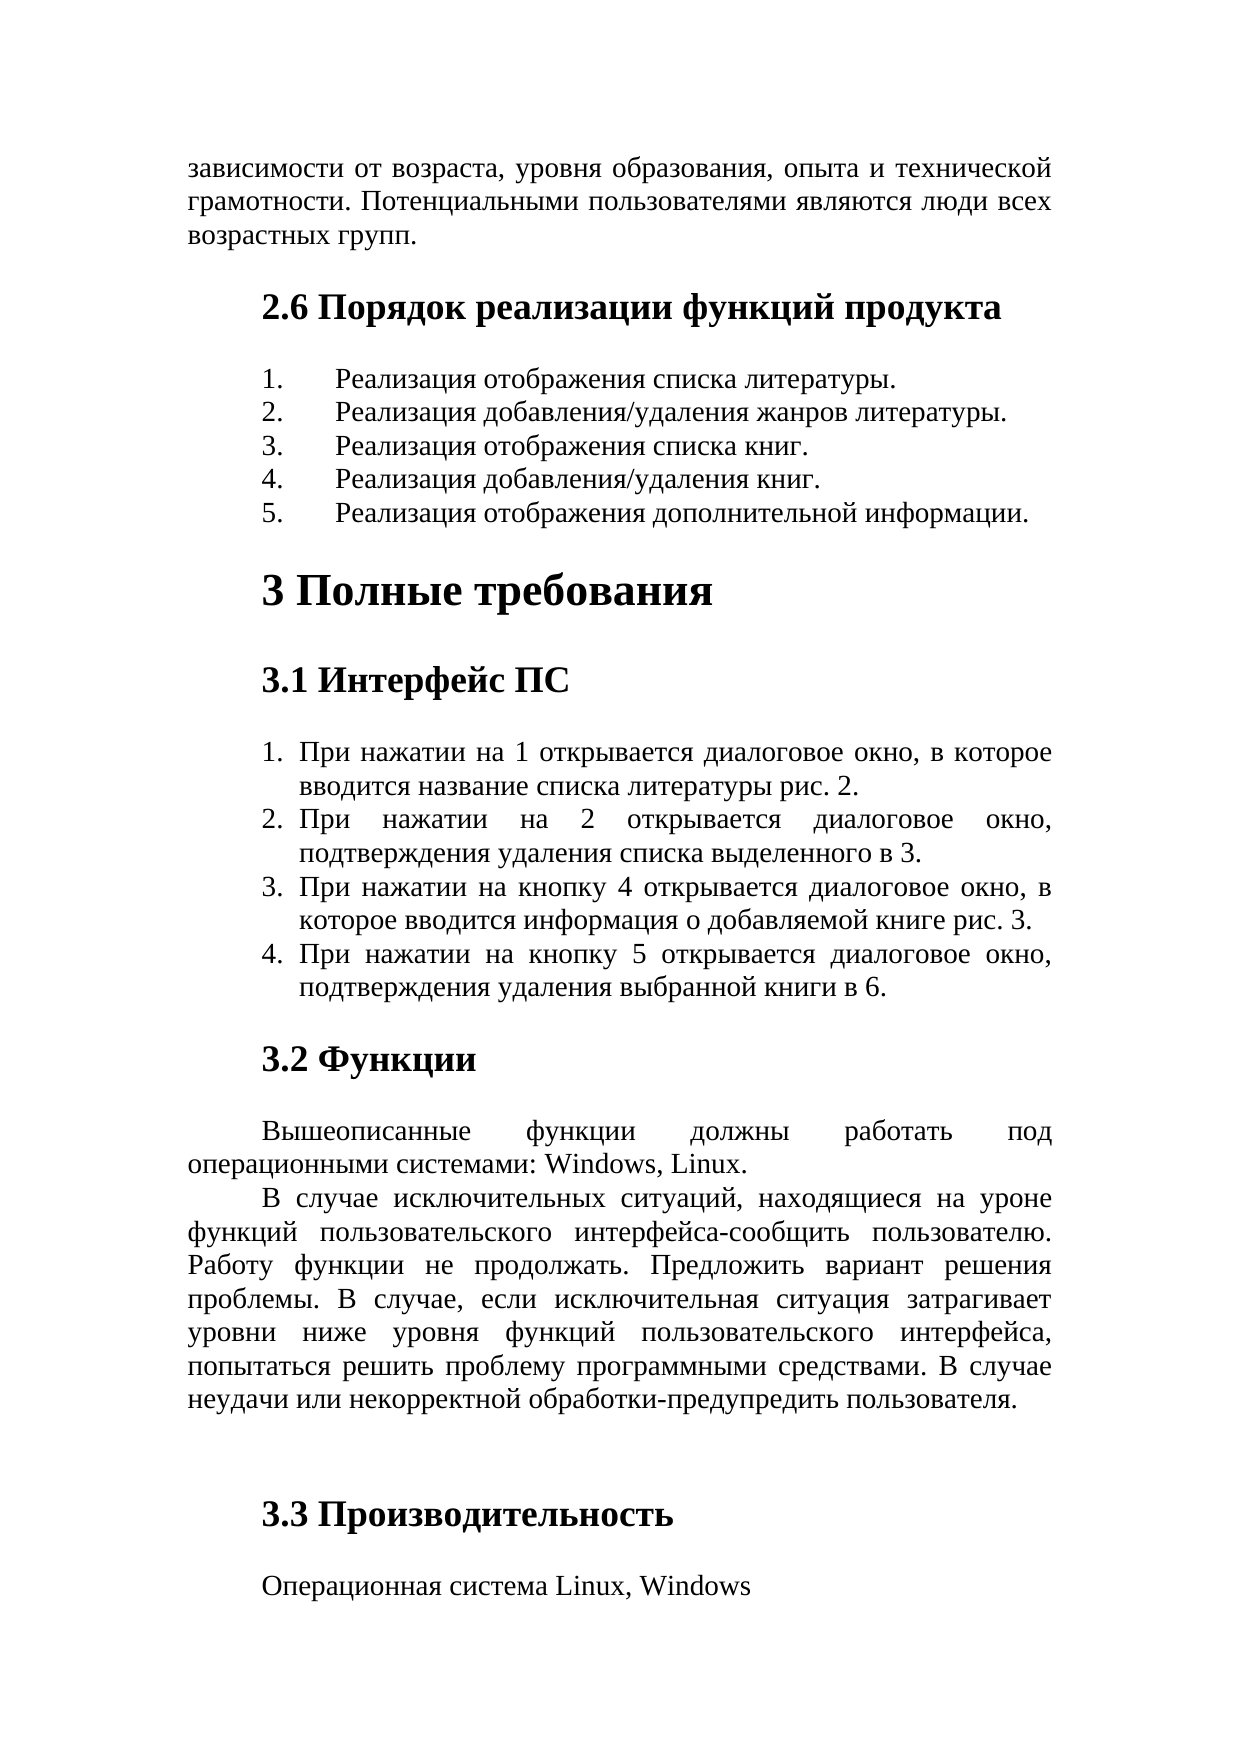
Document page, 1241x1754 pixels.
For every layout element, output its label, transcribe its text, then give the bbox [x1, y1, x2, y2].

subtitle 3.1 Интерфейс ПС [187, 658, 1053, 701]
list Реализация отображения списка книг. [187, 428, 1053, 461]
text Операционная система Linux, Windows [187, 1568, 1053, 1602]
list Реализация добавления/удаления жанров литературы. [187, 394, 1053, 428]
subtitle 2.6 Порядок реализации функций продукта [187, 284, 1053, 327]
list При нажатии на кнопку 4 открывается диалоговое окно, в которое вводится информация о добавляемой книге рис. 3. [261, 869, 1053, 936]
list Реализация отображения дополнительной информации. [187, 495, 1053, 528]
subtitle 3 Полные требования [187, 562, 1053, 615]
list При нажатии на 1 открывается диалоговое окно, в которое вводится название списка литературы рис. 2. [261, 734, 1053, 802]
list При нажатии на 2 открывается диалоговое окно, подтверждения удаления списка выделенного в 3. [261, 802, 1053, 869]
list Реализация отображения списка литературы. [187, 361, 1053, 394]
subtitle 3.3 Производительность [187, 1492, 1053, 1535]
subtitle 3.2 Функции [187, 1036, 1053, 1079]
list При нажатии на кнопку 5 открывается диалоговое окно, подтверждения удаления выбранной книги в 6. [261, 936, 1053, 1003]
text Вышеописанные функции должны работать под операционными системами: Windows, Linux. [187, 1113, 1053, 1180]
text В случае исключительных ситуаций, находящиеся на уроне функций пользовательского интерфейса-сообщить пользователю. Работу функции не продолжать. Предложить вариант решения проблемы. В случае, если исключительная ситуация затрагивает уровни ниже уровня функций пользовательского интерфейса, попытаться решить проблему программными средствами. В случае неудачи или некорректной обработки-предупредить пользователя. [187, 1180, 1053, 1415]
list Реализация добавления/удаления книг. [187, 461, 1053, 495]
